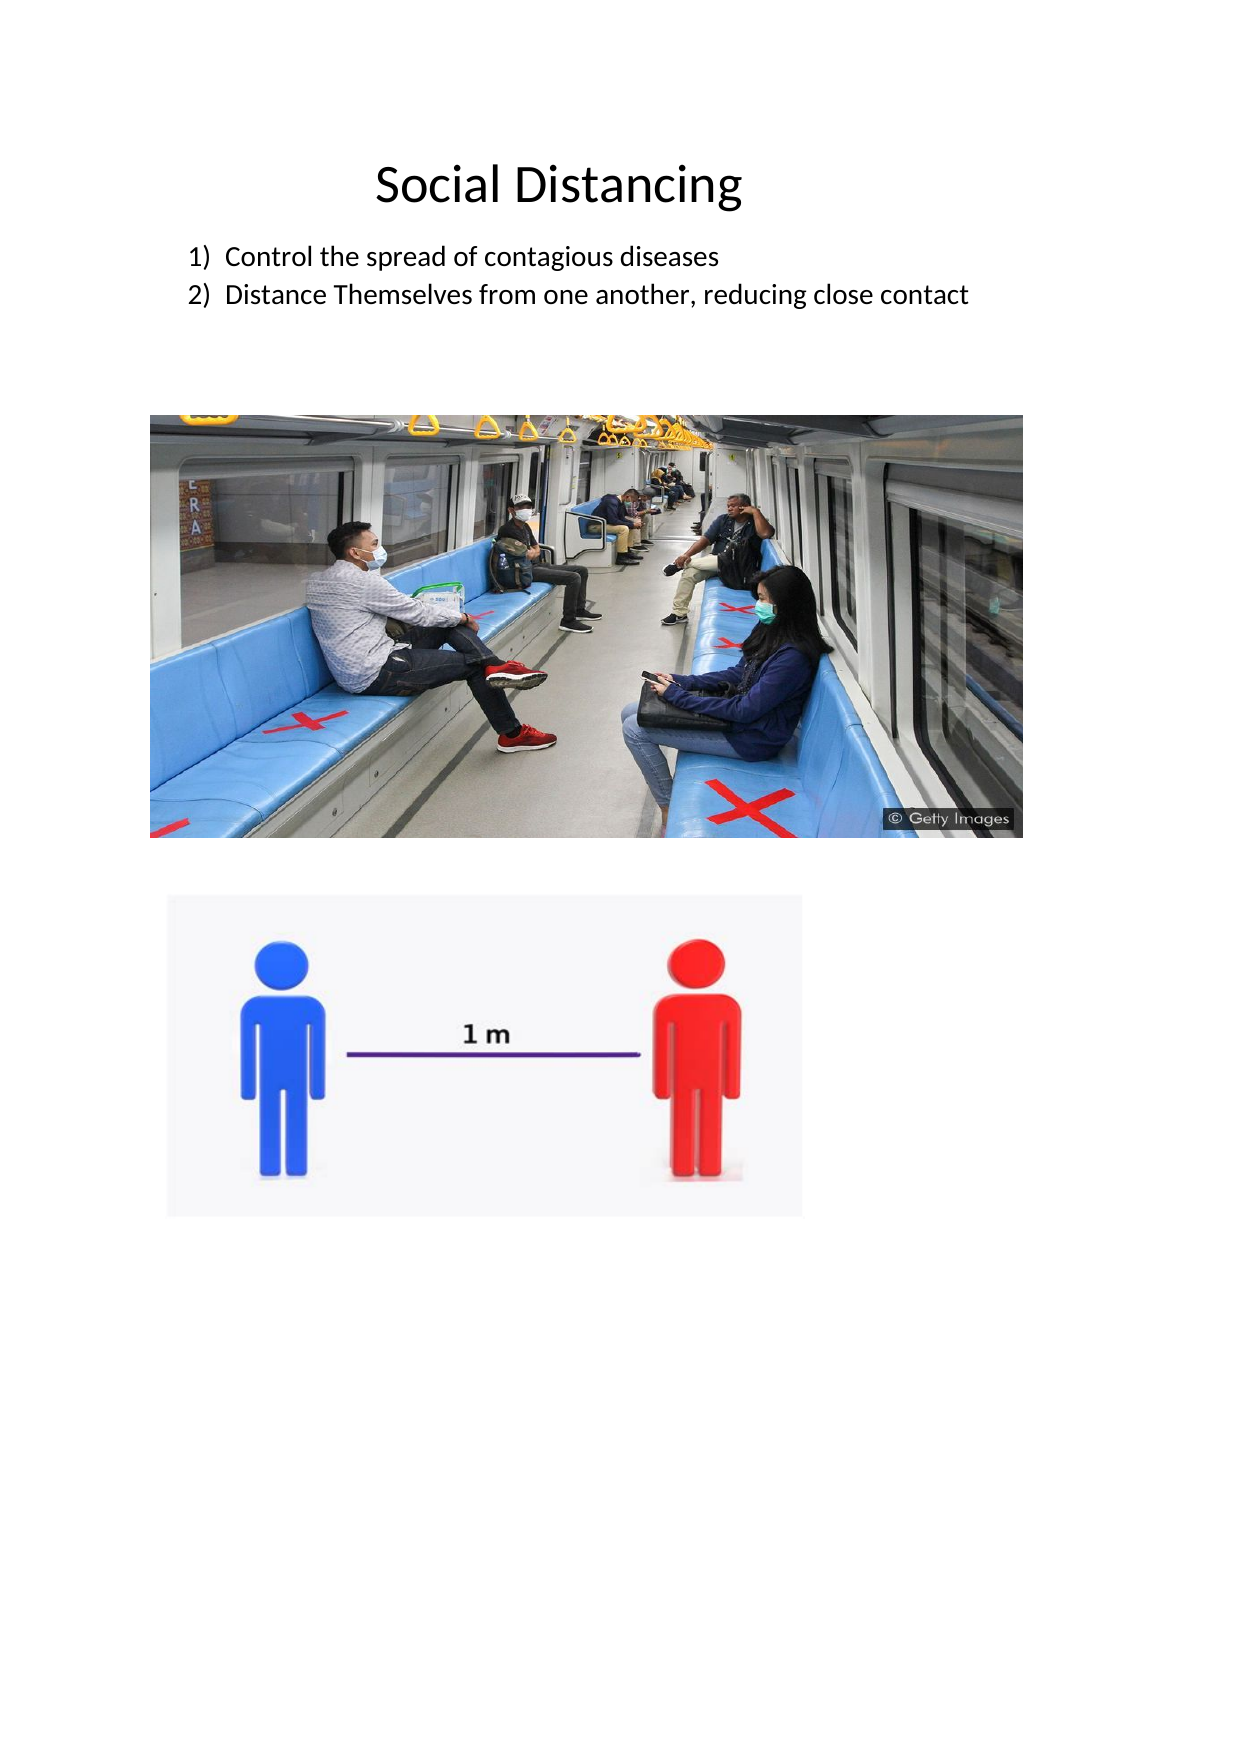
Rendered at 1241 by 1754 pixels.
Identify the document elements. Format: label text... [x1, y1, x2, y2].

picture [165, 893, 805, 1219]
picture [150, 415, 1023, 838]
list Control the spread of contagious diseases [187, 238, 1090, 274]
text Social Distancing [300, 150, 1090, 216]
list Distance Themselves from one another, reducing close contact [187, 276, 1090, 312]
